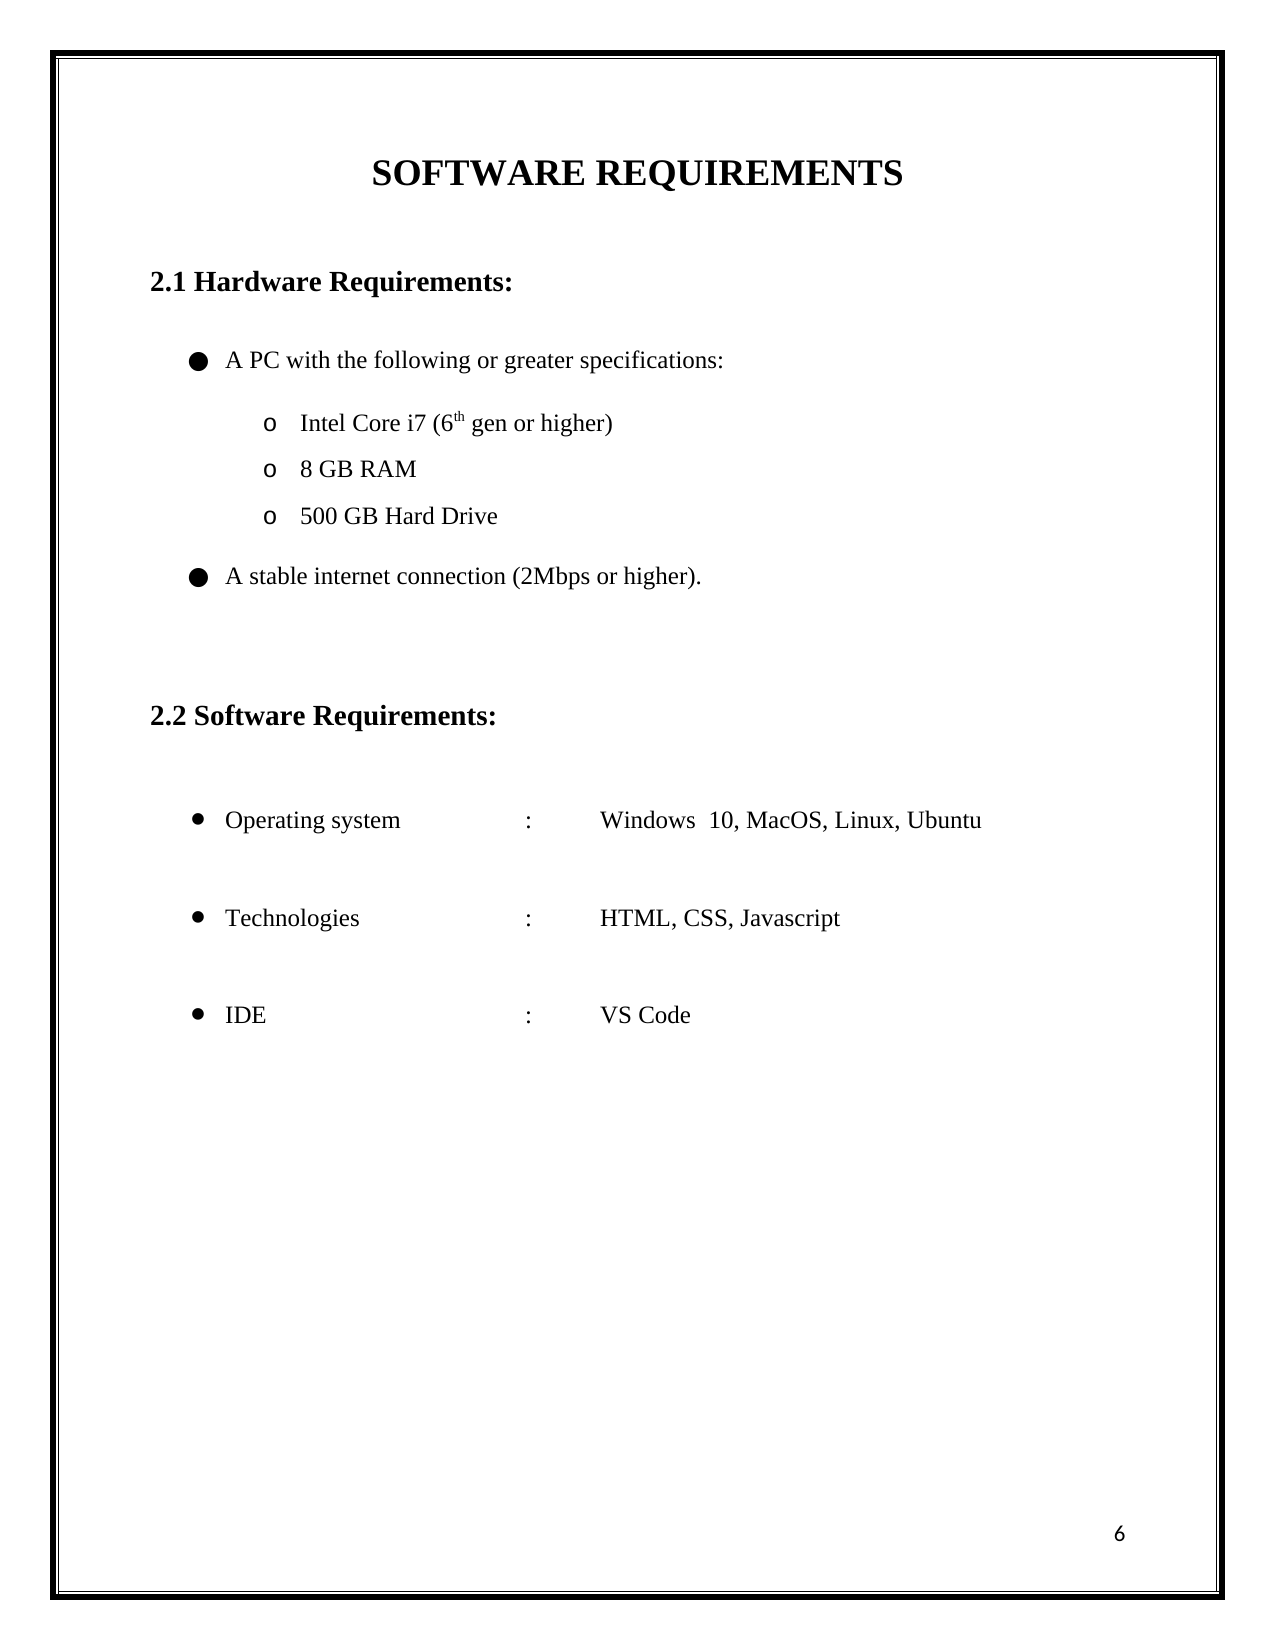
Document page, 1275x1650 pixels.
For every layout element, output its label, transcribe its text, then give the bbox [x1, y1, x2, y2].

list 500 GB Hard Drive [262, 501, 1125, 532]
list IDE : VS Code [187, 987, 1125, 1038]
list Operating system : Windows 10, MacOS, Linux, Ubuntu [187, 791, 1125, 843]
list A stable internet connection (2Mbps or higher). [187, 547, 1125, 598]
text 2.1 Hardware Requirements: [150, 264, 1125, 298]
list 8 GB RAM [262, 454, 1125, 485]
text SOFTWARE REQUIREMENTS [150, 150, 1125, 193]
list Technologies : HTML, CSS, Javascript [187, 889, 1125, 940]
list Intel Core i7 (6th gen or higher) [262, 408, 1125, 439]
list A PC with the following or greater specifications: [187, 331, 1125, 383]
text 2.2 Software Requirements: [150, 698, 1125, 731]
